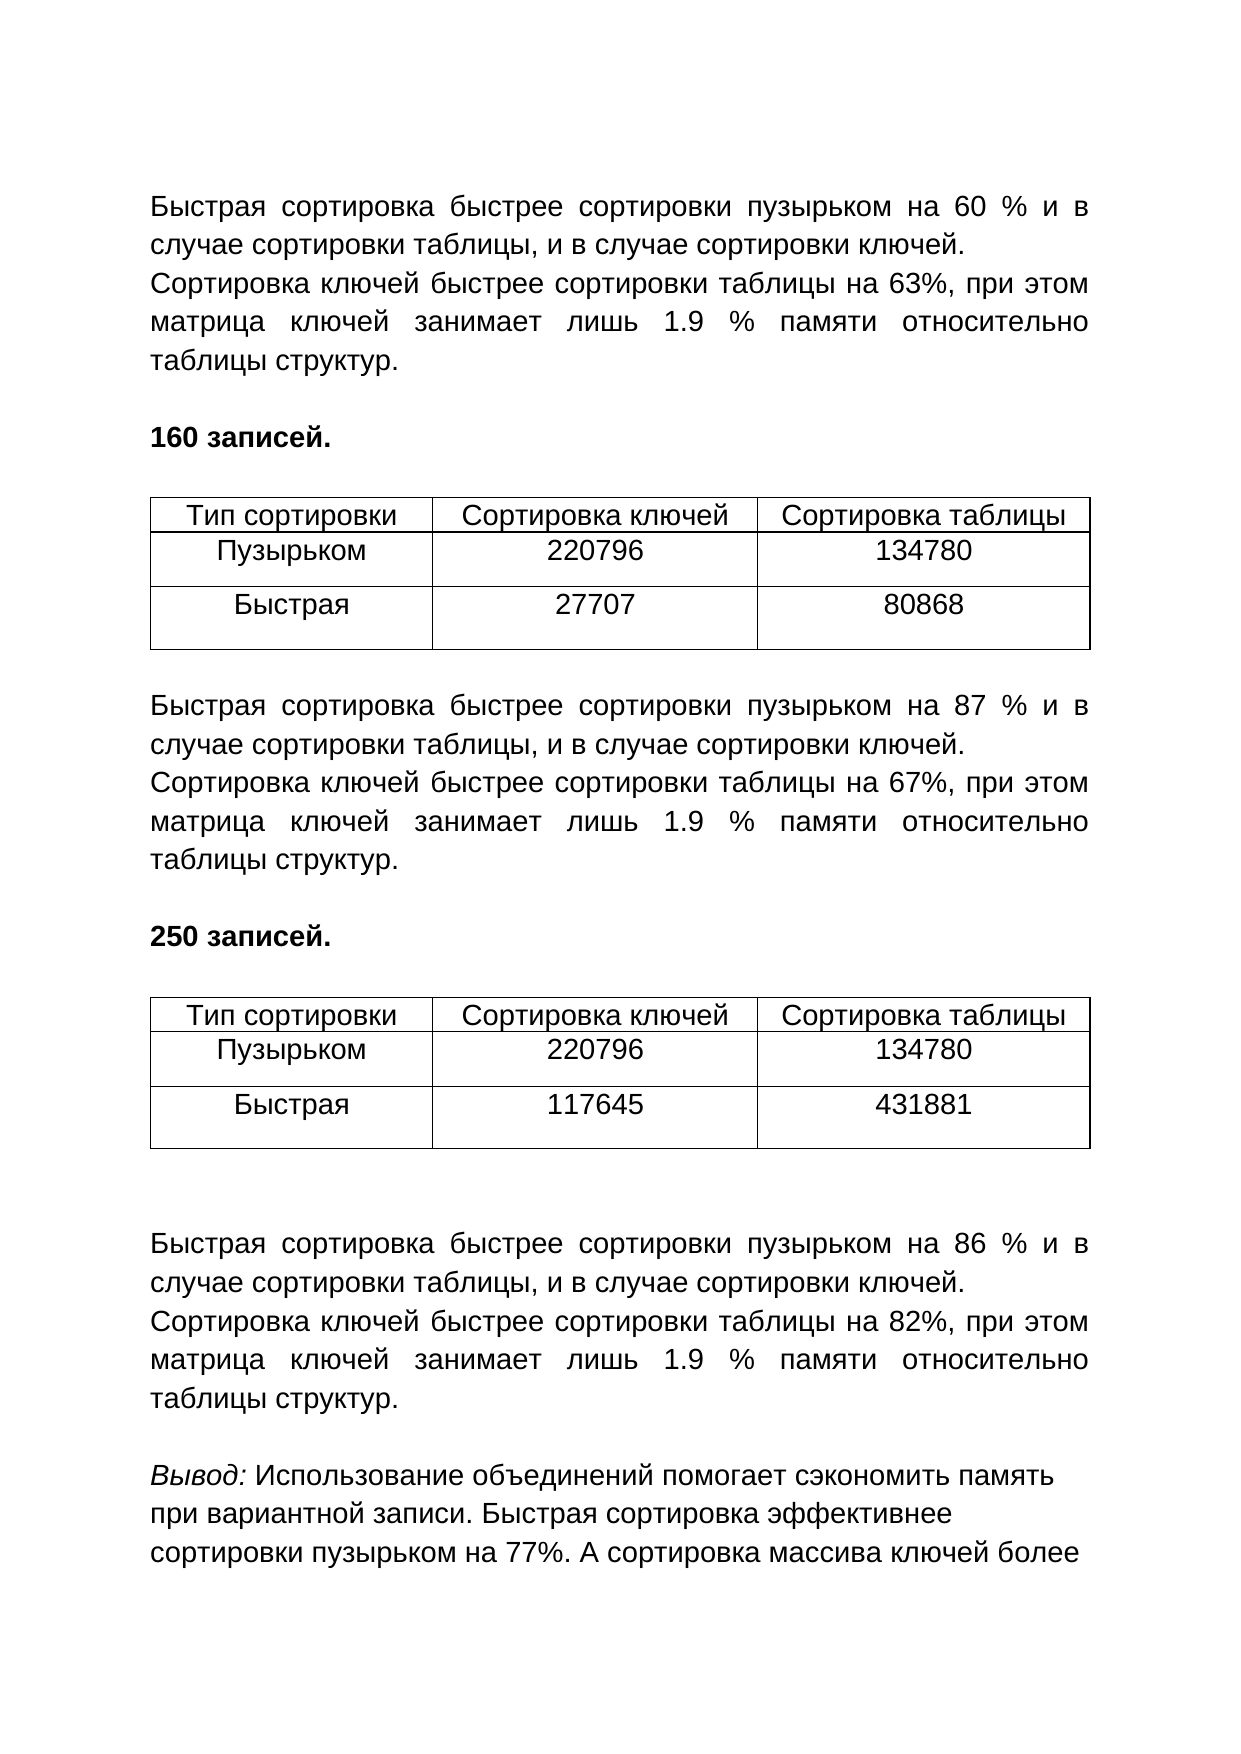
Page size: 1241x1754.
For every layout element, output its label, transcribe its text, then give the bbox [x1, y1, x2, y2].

table_cell 134780 [758, 1032, 1089, 1086]
table_cell Быстрая [151, 587, 432, 649]
table_cell 431881 [758, 1087, 1089, 1148]
table_cell Пузырьком [151, 1032, 432, 1086]
text Быстрая сортировка быстрее сортировки пузырьком на 60 % и в случае сортировки таблицы, и в случае сортировки ключей. [150, 188, 1090, 261]
table_header Сортировка ключей [433, 498, 757, 531]
text Сортировка ключей быстрее сортировки таблицы на 67%, при этом матрица ключей занимает лишь 1.9 % памяти относительно таблицы структур. [150, 765, 1090, 876]
text 160 записей. [150, 420, 1090, 453]
text 250 записей. [150, 919, 1090, 953]
table_cell Пузырьком [151, 533, 432, 586]
table_header Тип сортировки [151, 498, 432, 531]
table_cell 134780 [758, 533, 1089, 586]
table_cell 220796 [433, 533, 757, 586]
table_header Сортировка таблицы [758, 998, 1089, 1031]
text Быстрая сортировка быстрее сортировки пузырьком на 86 % и в случае сортировки таблицы, и в случае сортировки ключей. [150, 1226, 1090, 1298]
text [150, 1458, 1090, 1568]
table_cell 27707 [433, 587, 757, 649]
text Быстрая сортировка быстрее сортировки пузырьком на 87 % и в случае сортировки таблицы, и в случае сортировки ключей. [150, 688, 1090, 760]
table_header Сортировка ключей [433, 998, 757, 1031]
table_cell 80868 [758, 587, 1089, 649]
table_header Тип сортировки [151, 998, 432, 1031]
text Сортировка ключей быстрее сортировки таблицы на 82%, при этом матрица ключей занимает лишь 1.9 % памяти относительно таблицы структур. [150, 1303, 1090, 1414]
table_cell 220796 [433, 1032, 757, 1086]
text Сортировка ключей быстрее сортировки таблицы на 63%, при этом матрица ключей занимает лишь 1.9 % памяти относительно таблицы структур. [150, 266, 1090, 376]
table_header Сортировка таблицы [758, 498, 1089, 531]
table_cell Быстрая [151, 1087, 432, 1148]
table_cell 117645 [433, 1087, 757, 1148]
